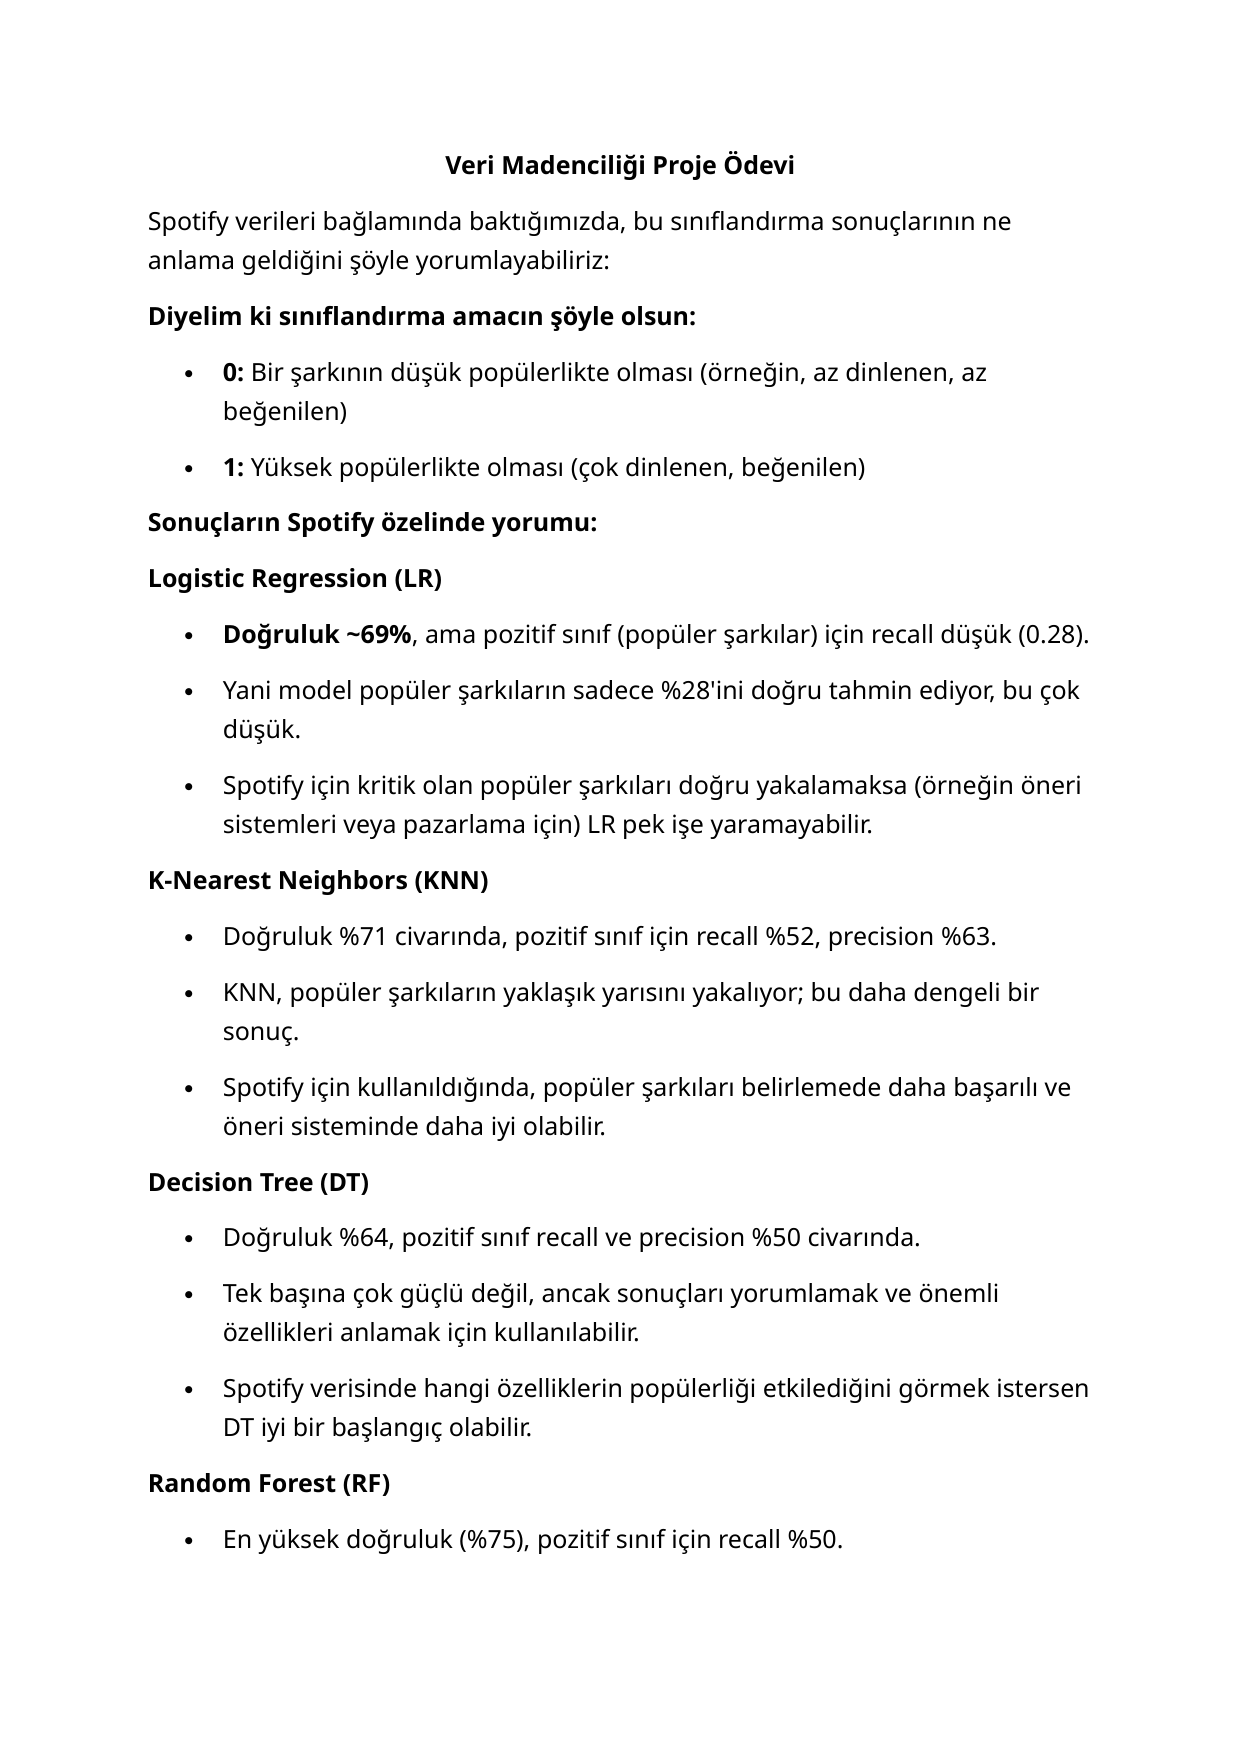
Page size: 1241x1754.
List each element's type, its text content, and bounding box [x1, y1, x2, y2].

text Diyelim ki sınıflandırma amacın şöyle olsun: [148, 298, 1093, 332]
list Spotify verisinde hangi özelliklerin popülerliği etkilediğini görmek istersen DT iyi bir başlangıç olabilir. [185, 1371, 1093, 1444]
list Doğruluk %71 civarında, pozitif sınıf için recall %52, precision %63. [185, 918, 1093, 952]
list KNN, popüler şarkıların yaklaşık yarısını yakalıyor; bu daha dengeli bir sonuç. [185, 974, 1093, 1047]
list 0: Bir şarkının düşük popülerlikte olması (örneğin, az dinlenen, az beğenilen) [185, 354, 1093, 427]
text Veri Madenciliği Proje Ödevi [148, 148, 1093, 182]
text K-Nearest Neighbors (KNN) [148, 863, 1093, 897]
list En yüksek doğruluk (%75), pozitif sınıf için recall %50. [185, 1522, 1093, 1556]
text Decision Tree (DT) [148, 1164, 1093, 1198]
text Spotify verileri bağlamında baktığımızda, bu sınıflandırma sonuçlarının ne anlama geldiğini şöyle yorumlayabiliriz: [148, 203, 1093, 277]
list Spotify için kritik olan popüler şarkıları doğru yakalamaksa (örneğin öneri sistemleri veya pazarlama için) LR pek işe yaramayabilir. [185, 768, 1093, 841]
list 1: Yüksek popülerlikte olması (çok dinlenen, beğenilen) [185, 449, 1093, 483]
text Random Forest (RF) [148, 1466, 1093, 1500]
list Yani model popüler şarkıların sadece %28'ini doğru tahmin ediyor, bu çok düşük. [185, 673, 1093, 746]
list Spotify için kullanıldığında, popüler şarkıları belirlemede daha başarılı ve öneri sisteminde daha iyi olabilir. [185, 1069, 1093, 1142]
list Doğruluk ~69%, ama pozitif sınıf (popüler şarkılar) için recall düşük (0.28). [185, 617, 1093, 651]
text Logistic Regression (LR) [148, 561, 1093, 595]
list Doğruluk %64, pozitif sınıf recall ve precision %50 civarında. [185, 1220, 1093, 1254]
list Tek başına çok güçlü değil, ancak sonuçları yorumlamak ve önemli özellikleri anlamak için kullanılabilir. [185, 1276, 1093, 1349]
text Sonuçların Spotify özelinde yorumu: [148, 505, 1093, 539]
